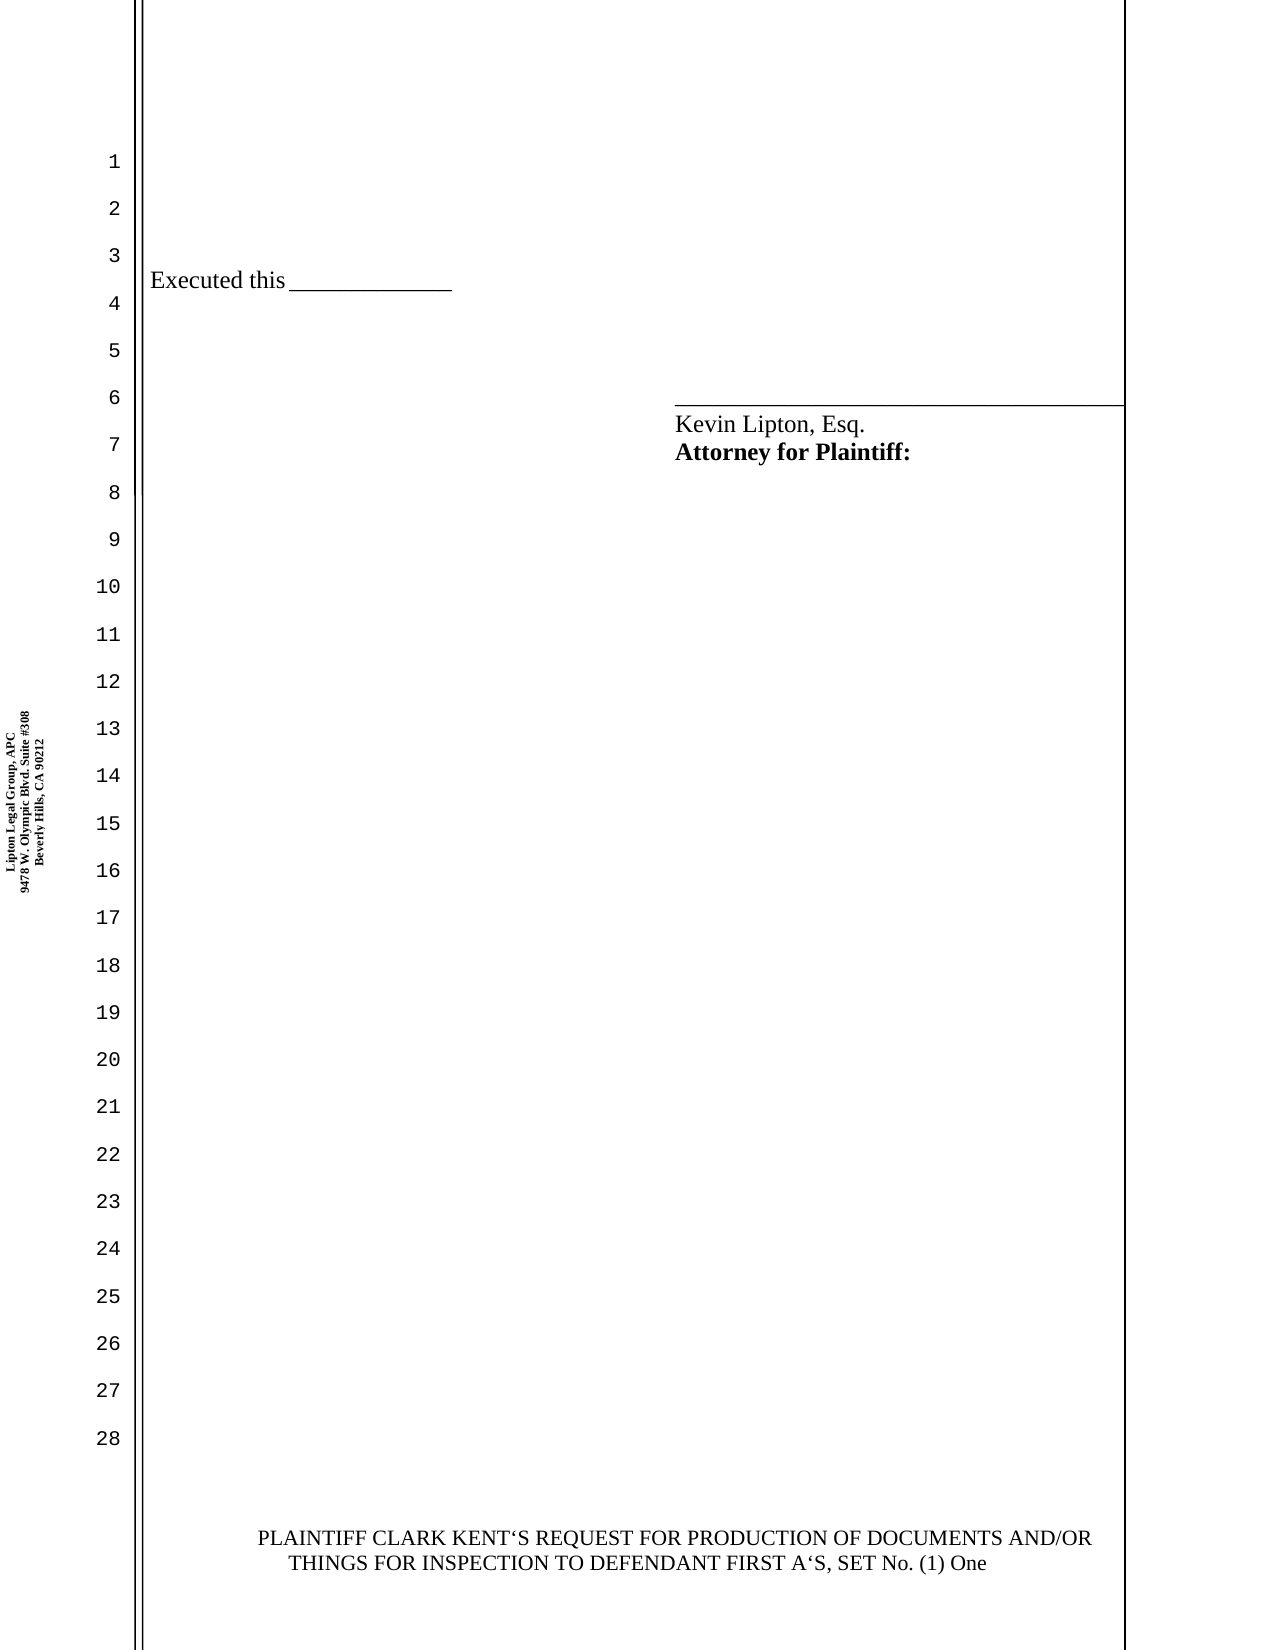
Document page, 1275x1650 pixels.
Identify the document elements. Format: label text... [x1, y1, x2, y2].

list Executed this _____________ [150, 265, 1125, 294]
list Attorney for Plaintiff: [150, 437, 1125, 466]
list Kevin Lipton, Esq. [150, 409, 1125, 437]
text ____________________________________ [150, 380, 1125, 409]
